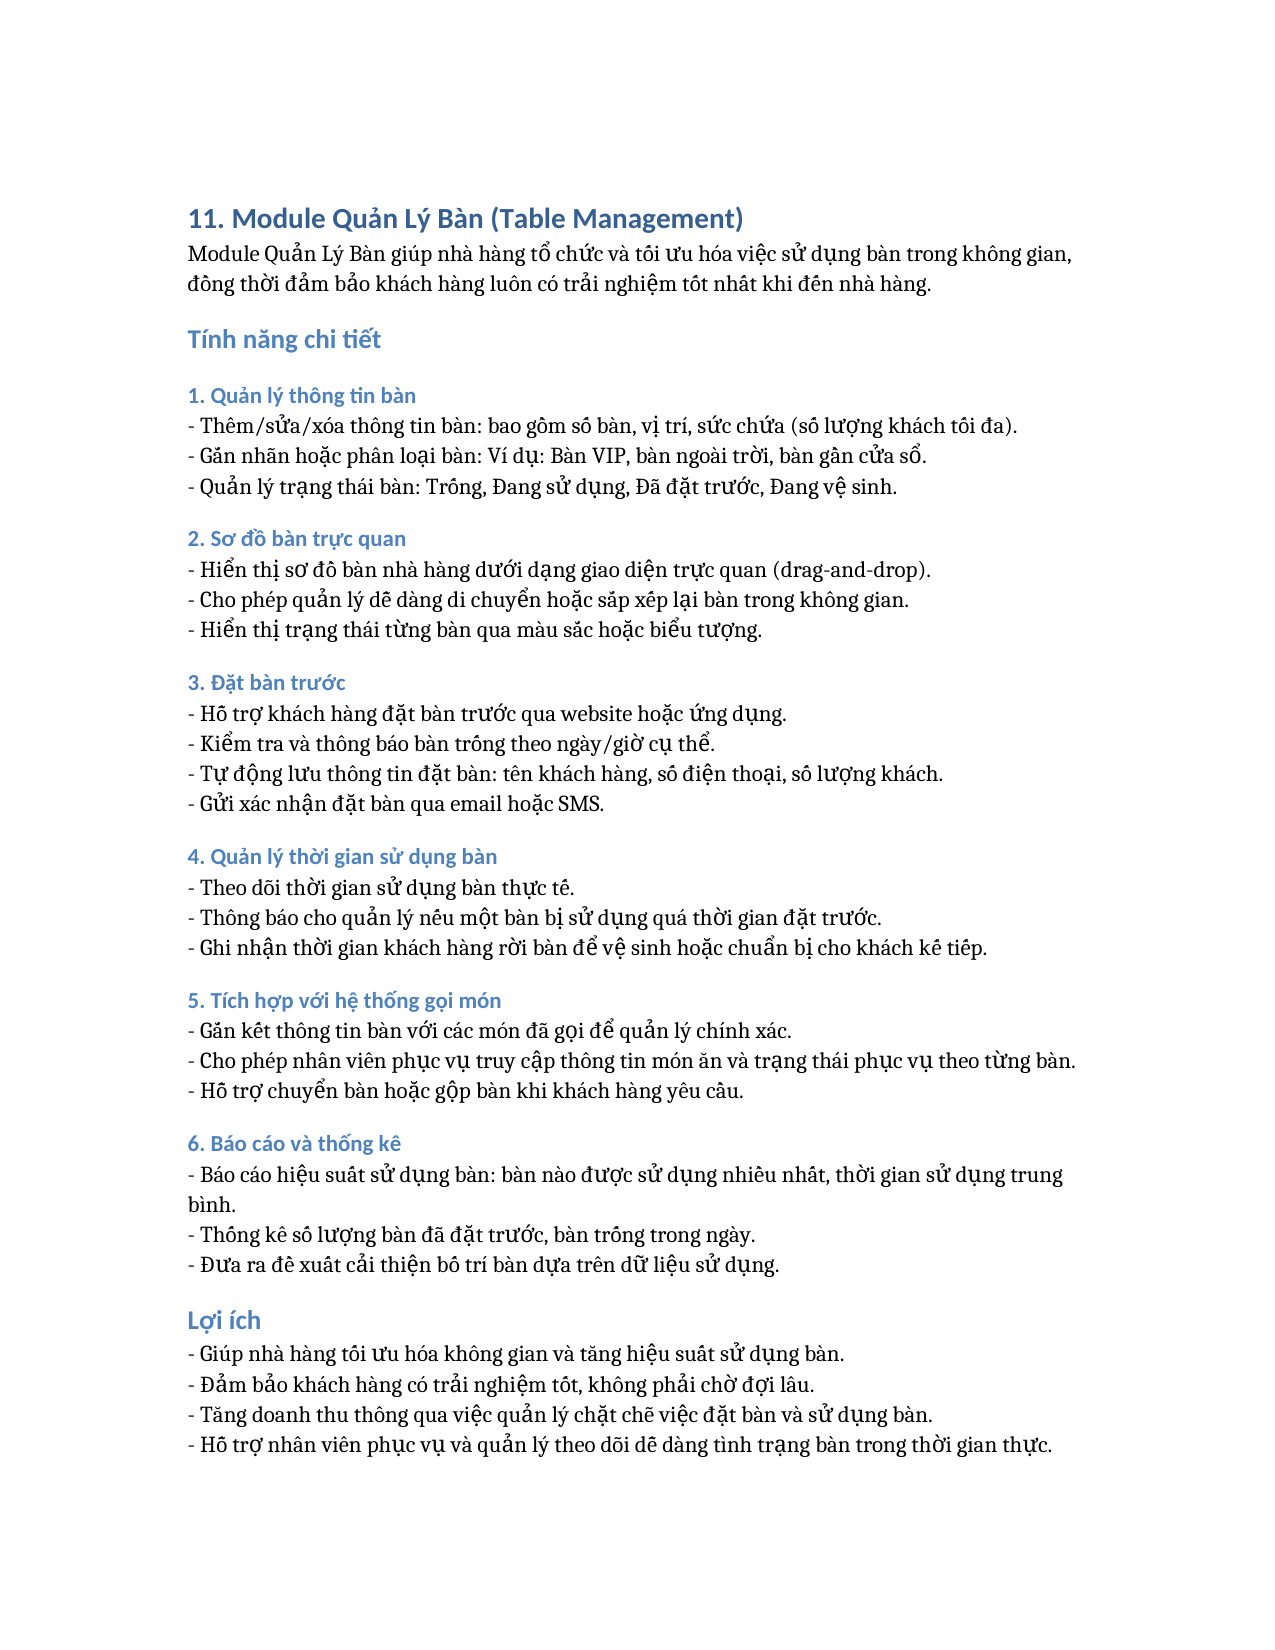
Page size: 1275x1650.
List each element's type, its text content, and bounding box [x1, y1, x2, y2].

subtitle 6. Báo cáo và thống kê [187, 1129, 1087, 1157]
subtitle 11. Module Quản Lý Bàn (Table Management) [187, 200, 1087, 236]
text Module Quản Lý Bàn giúp nhà hàng tổ chức và tối ưu hóa việc sử dụng bàn trong không gian, đồng thời đảm bảo khách hàng luôn có trải nghiệm tốt nhất khi đến nhà hàng. [187, 241, 1087, 297]
subtitle 3. Đặt bàn trước [187, 668, 1087, 696]
text - Theo dõi thời gian sử dụng bàn thực tế. - Thông báo cho quản lý nếu một bàn bị sử dụng quá thời gian đặt trước. - Ghi nhận thời gian khách hàng rời bàn để vệ sinh hoặc chuẩn bị cho khách kế tiếp. [187, 874, 1087, 961]
text - Gắn kết thông tin bàn với các món đã gọi để quản lý chính xác. - Cho phép nhân viên phục vụ truy cập thông tin món ăn và trạng thái phục vụ theo từng bàn. - Hỗ trợ chuyển bàn hoặc gộp bàn khi khách hàng yêu cầu. [187, 1018, 1087, 1105]
text - Báo cáo hiệu suất sử dụng bàn: bàn nào được sử dụng nhiều nhất, thời gian sử dụng trung bình. - Thống kê số lượng bàn đã đặt trước, bàn trống trong ngày. - Đưa ra đề xuất cải thiện bố trí bàn dựa trên dữ liệu sử dụng. [187, 1162, 1087, 1278]
subtitle 4. Quản lý thời gian sử dụng bàn [187, 842, 1087, 870]
subtitle Tính năng chi tiết [187, 322, 1087, 355]
text - Thêm/sửa/xóa thông tin bàn: bao gồm số bàn, vị trí, sức chứa (số lượng khách tối đa). - Gắn nhãn hoặc phân loại bàn: Ví dụ: Bàn VIP, bàn ngoài trời, bàn gần cửa sổ. - Quản lý trạng thái bàn: Trống, Đang sử dụng, Đã đặt trước, Đang vệ sinh. [187, 413, 1087, 500]
subtitle 1. Quản lý thông tin bàn [187, 381, 1087, 409]
text - Hiển thị sơ đồ bàn nhà hàng dưới dạng giao diện trực quan (drag-and-drop). - Cho phép quản lý dễ dàng di chuyển hoặc sắp xếp lại bàn trong không gian. - Hiển thị trạng thái từng bàn qua màu sắc hoặc biểu tượng. [187, 557, 1087, 643]
subtitle 5. Tích hợp với hệ thống gọi món [187, 986, 1087, 1014]
text - Hỗ trợ khách hàng đặt bàn trước qua website hoặc ứng dụng. - Kiểm tra và thông báo bàn trống theo ngày/giờ cụ thể. - Tự động lưu thông tin đặt bàn: tên khách hàng, số điện thoại, số lượng khách. - Gửi xác nhận đặt bàn qua email hoặc SMS. [187, 700, 1087, 817]
subtitle 2. Sơ đồ bàn trực quan [187, 524, 1087, 553]
subtitle Lợi ích [187, 1303, 1087, 1336]
text - Giúp nhà hàng tối ưu hóa không gian và tăng hiệu suất sử dụng bàn. - Đảm bảo khách hàng có trải nghiệm tốt, không phải chờ đợi lâu. - Tăng doanh thu thông qua việc quản lý chặt chẽ việc đặt bàn và sử dụng bàn. - Hỗ trợ nhân viên phục vụ và quản lý theo dõi dễ dàng tình trạng bàn trong thời gian thực. [187, 1341, 1087, 1458]
